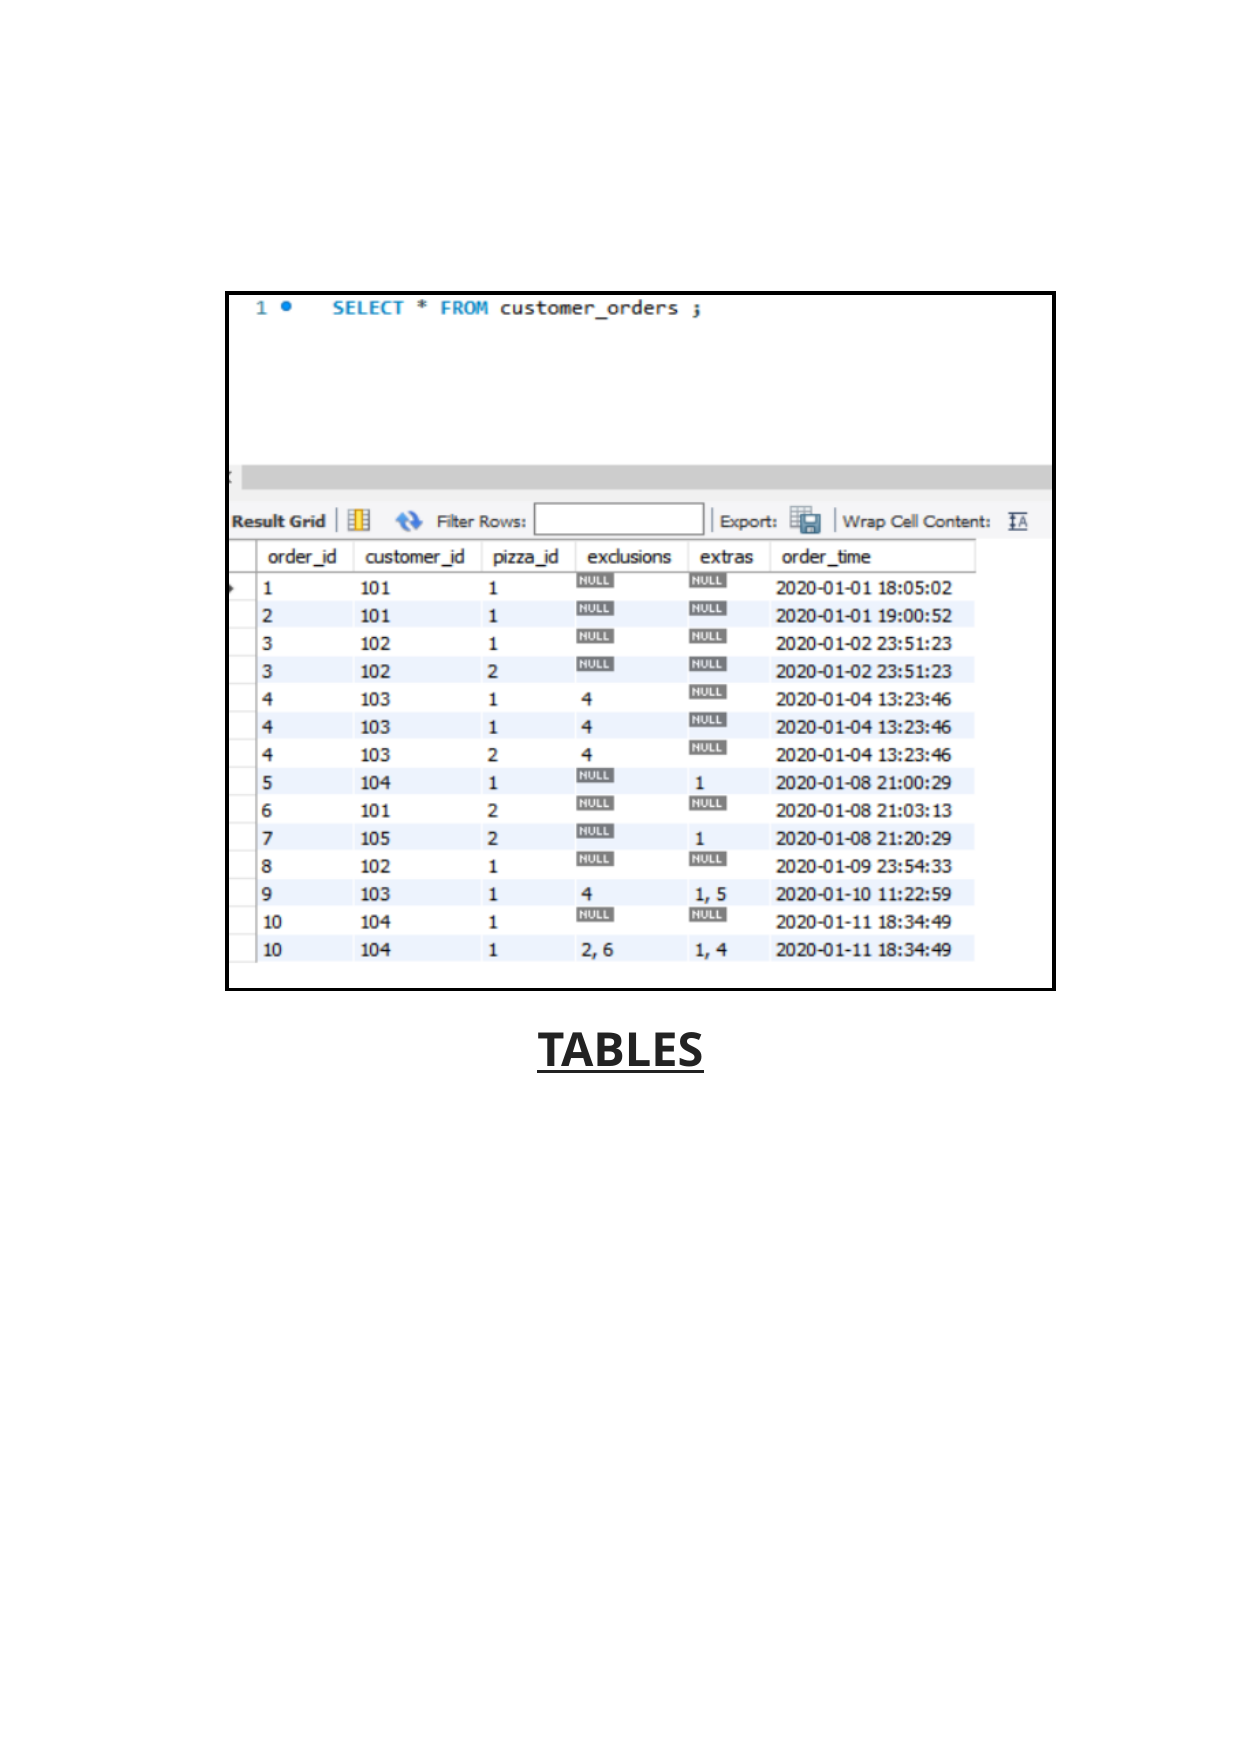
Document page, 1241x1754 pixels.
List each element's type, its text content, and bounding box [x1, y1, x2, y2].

subtitle TABLES [150, 239, 1090, 1080]
